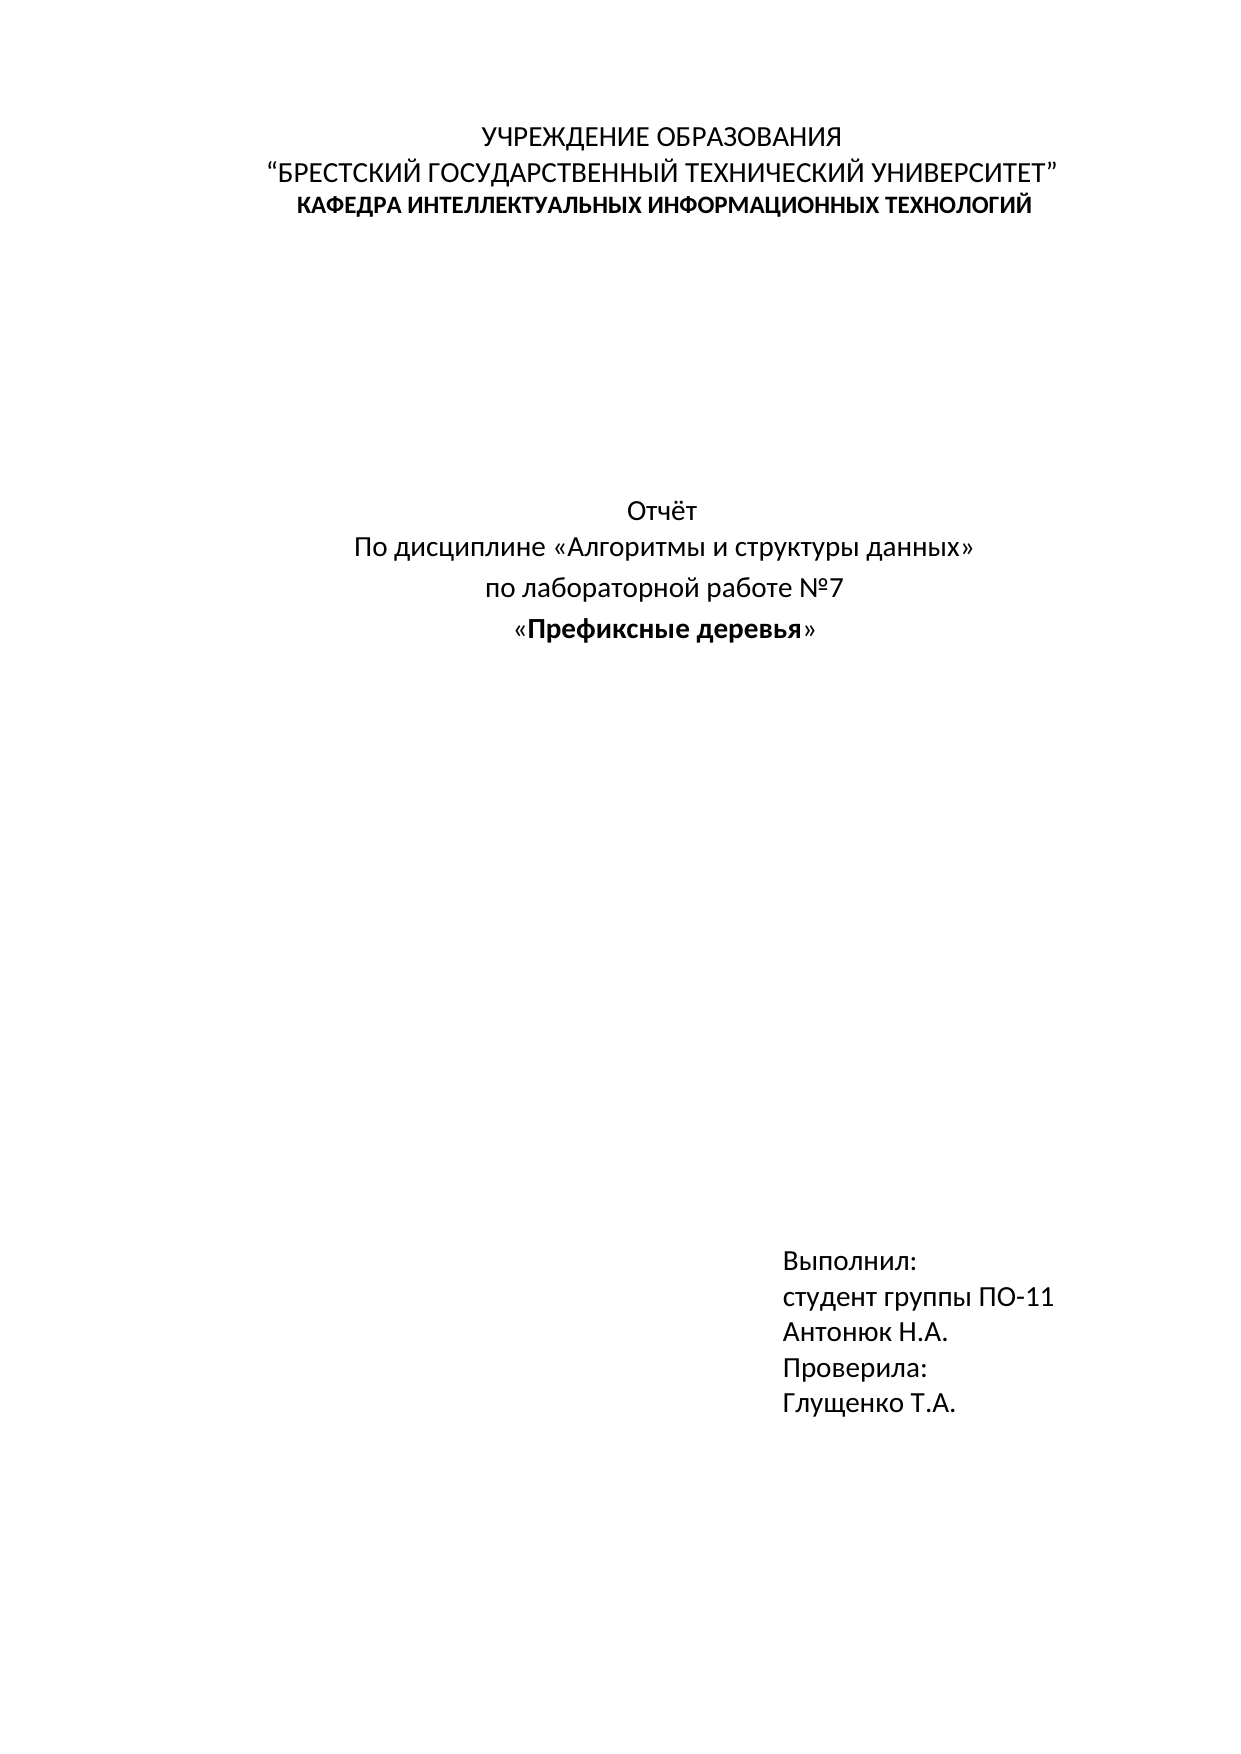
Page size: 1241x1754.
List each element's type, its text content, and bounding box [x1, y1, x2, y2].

text КАФЕДРА ИНТЕЛЛЕКТУАЛЬНЫХ ИНФОРМАЦИОННЫХ ТЕХНОЛОГИЙ [177, 189, 1146, 220]
text Выполнил: студент группы ПО-11 Антонюк Н.А. Проверила: [783, 1242, 1146, 1384]
text “БРЕСТСКИЙ ГОСУДАРСТВЕННЫЙ ТЕХНИЧЕСКИЙ УНИВЕРСИТЕТ” [177, 154, 1146, 189]
text УЧРЕЖДЕНИЕ ОБРАЗОВАНИЯ [177, 118, 1146, 154]
text По дисциплине «Алгоритмы и структуры данных» по лабораторной работе №7 «Префиксные деревья» [177, 528, 1152, 646]
text Отчёт [177, 492, 1146, 528]
text Глущенко Т.А. [783, 1384, 1146, 1420]
